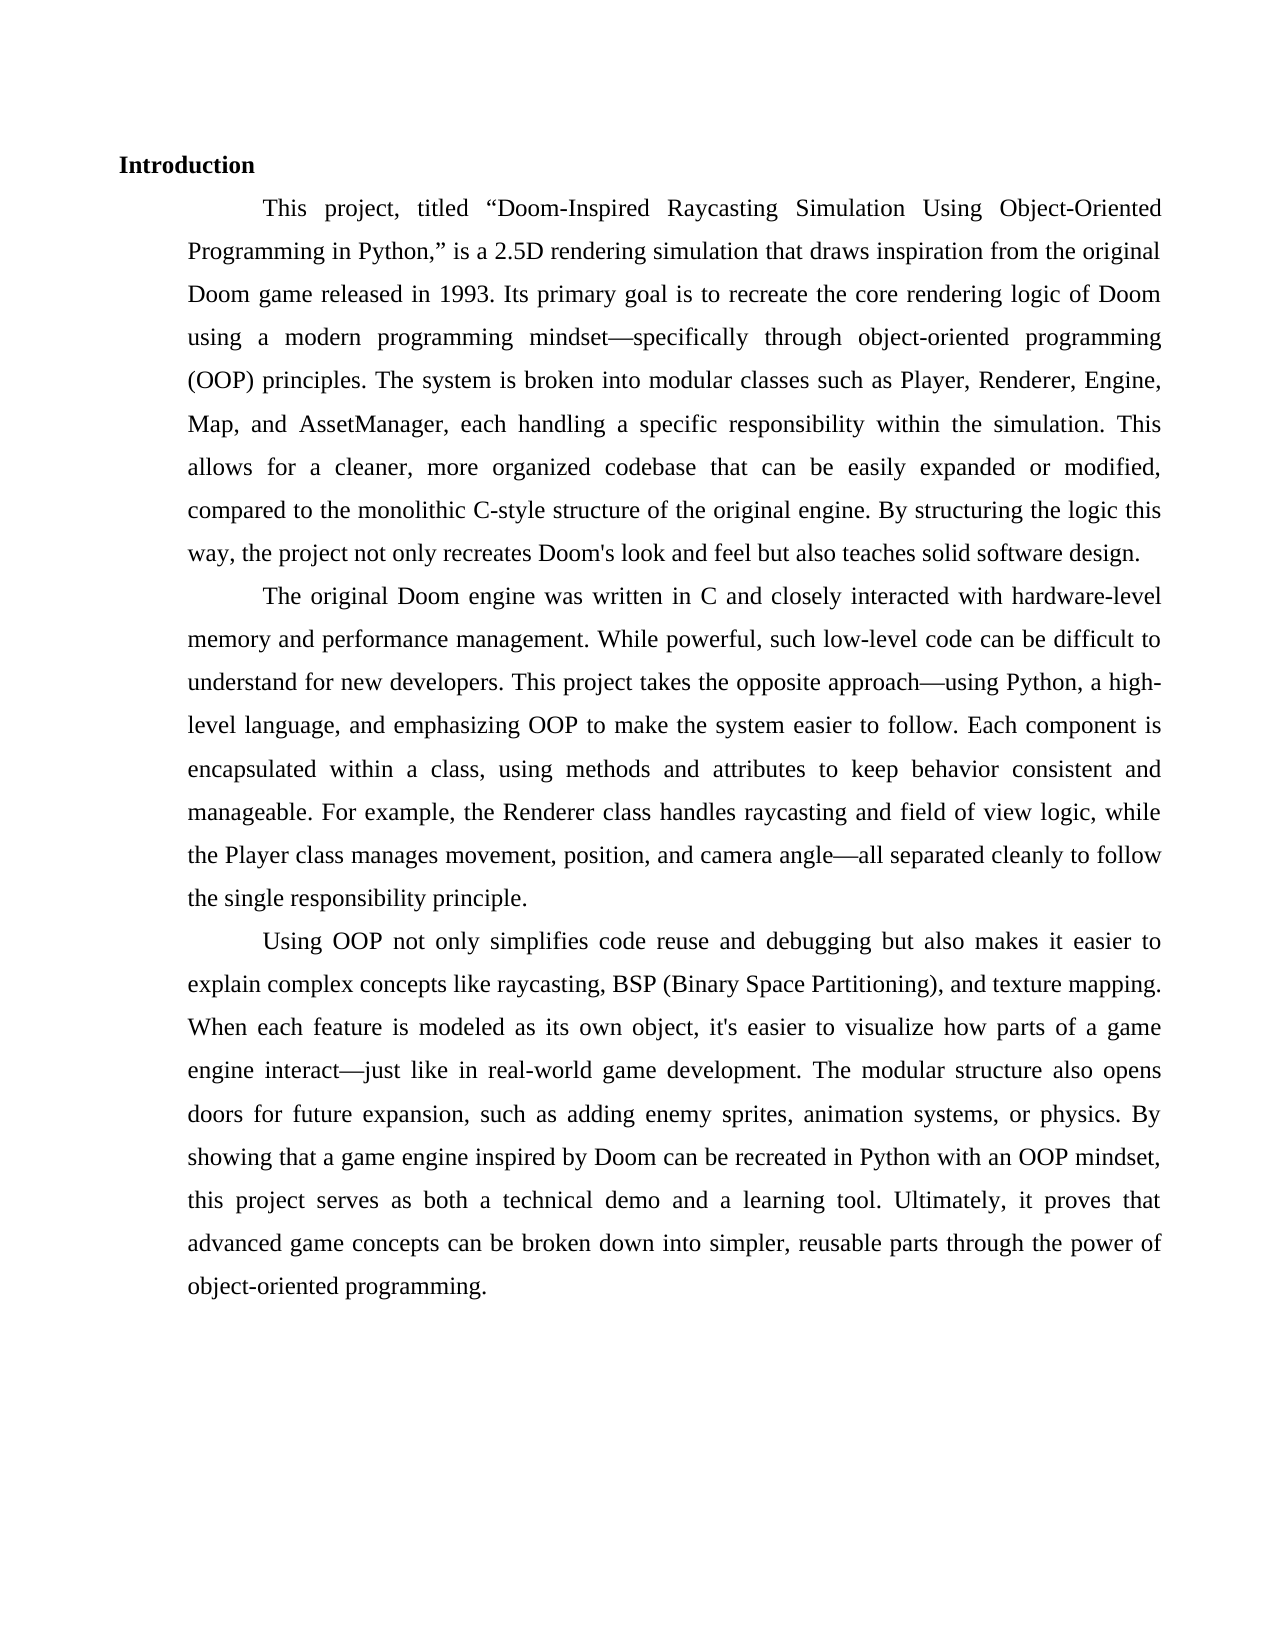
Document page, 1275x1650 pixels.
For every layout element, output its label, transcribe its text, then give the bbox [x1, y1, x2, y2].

text This project, titled “Doom-Inspired Raycasting Simulation Using Object-Oriented Programming in Python,” is a 2.5D rendering simulation that draws inspiration from the original Doom game released in 1993. Its primary goal is to recreate the core rendering logic of Doom using a modern programming mindset—specifically through object-oriented programming (OOP) principles. The system is broken into modular classes such as Player, Renderer, Engine, Map, and AssetManager, each handling a specific responsibility within the simulation. This allows for a cleaner, more organized codebase that can be easily expanded or modified, compared to the monolithic C-style structure of the original engine. By structuring the logic this way, the project not only recreates Doom's look and feel but also teaches solid software design. [187, 193, 1162, 567]
text Introduction [112, 150, 1162, 179]
text Using OOP not only simplifies code reuse and debugging but also makes it easier to explain complex concepts like raycasting, BSP (Binary Space Partitioning), and texture mapping. When each feature is modeled as its own object, it's easier to visualize how parts of a game engine interact—just like in real-world game development. The modular structure also opens doors for future expansion, such as adding enemy sprites, animation systems, or physics. By showing that a game engine inspired by Doom can be recreated in Python with an OOP mindset, this project serves as both a technical demo and a learning tool. Ultimately, it proves that advanced game concepts can be broken down into simpler, reusable parts through the power of object-oriented programming. [187, 926, 1162, 1300]
text The original Doom engine was written in C and closely interacted with hardware-level memory and performance management. While powerful, such low-level code can be difficult to understand for new developers. This project takes the opposite approach—using Python, a high-level language, and emphasizing OOP to make the system easier to follow. Each component is encapsulated within a class, using methods and attributes to keep behavior consistent and manageable. For example, the Renderer class handles raycasting and field of view logic, while the Player class manages movement, position, and camera angle—all separated cleanly to follow the single responsibility principle. [187, 581, 1162, 912]
